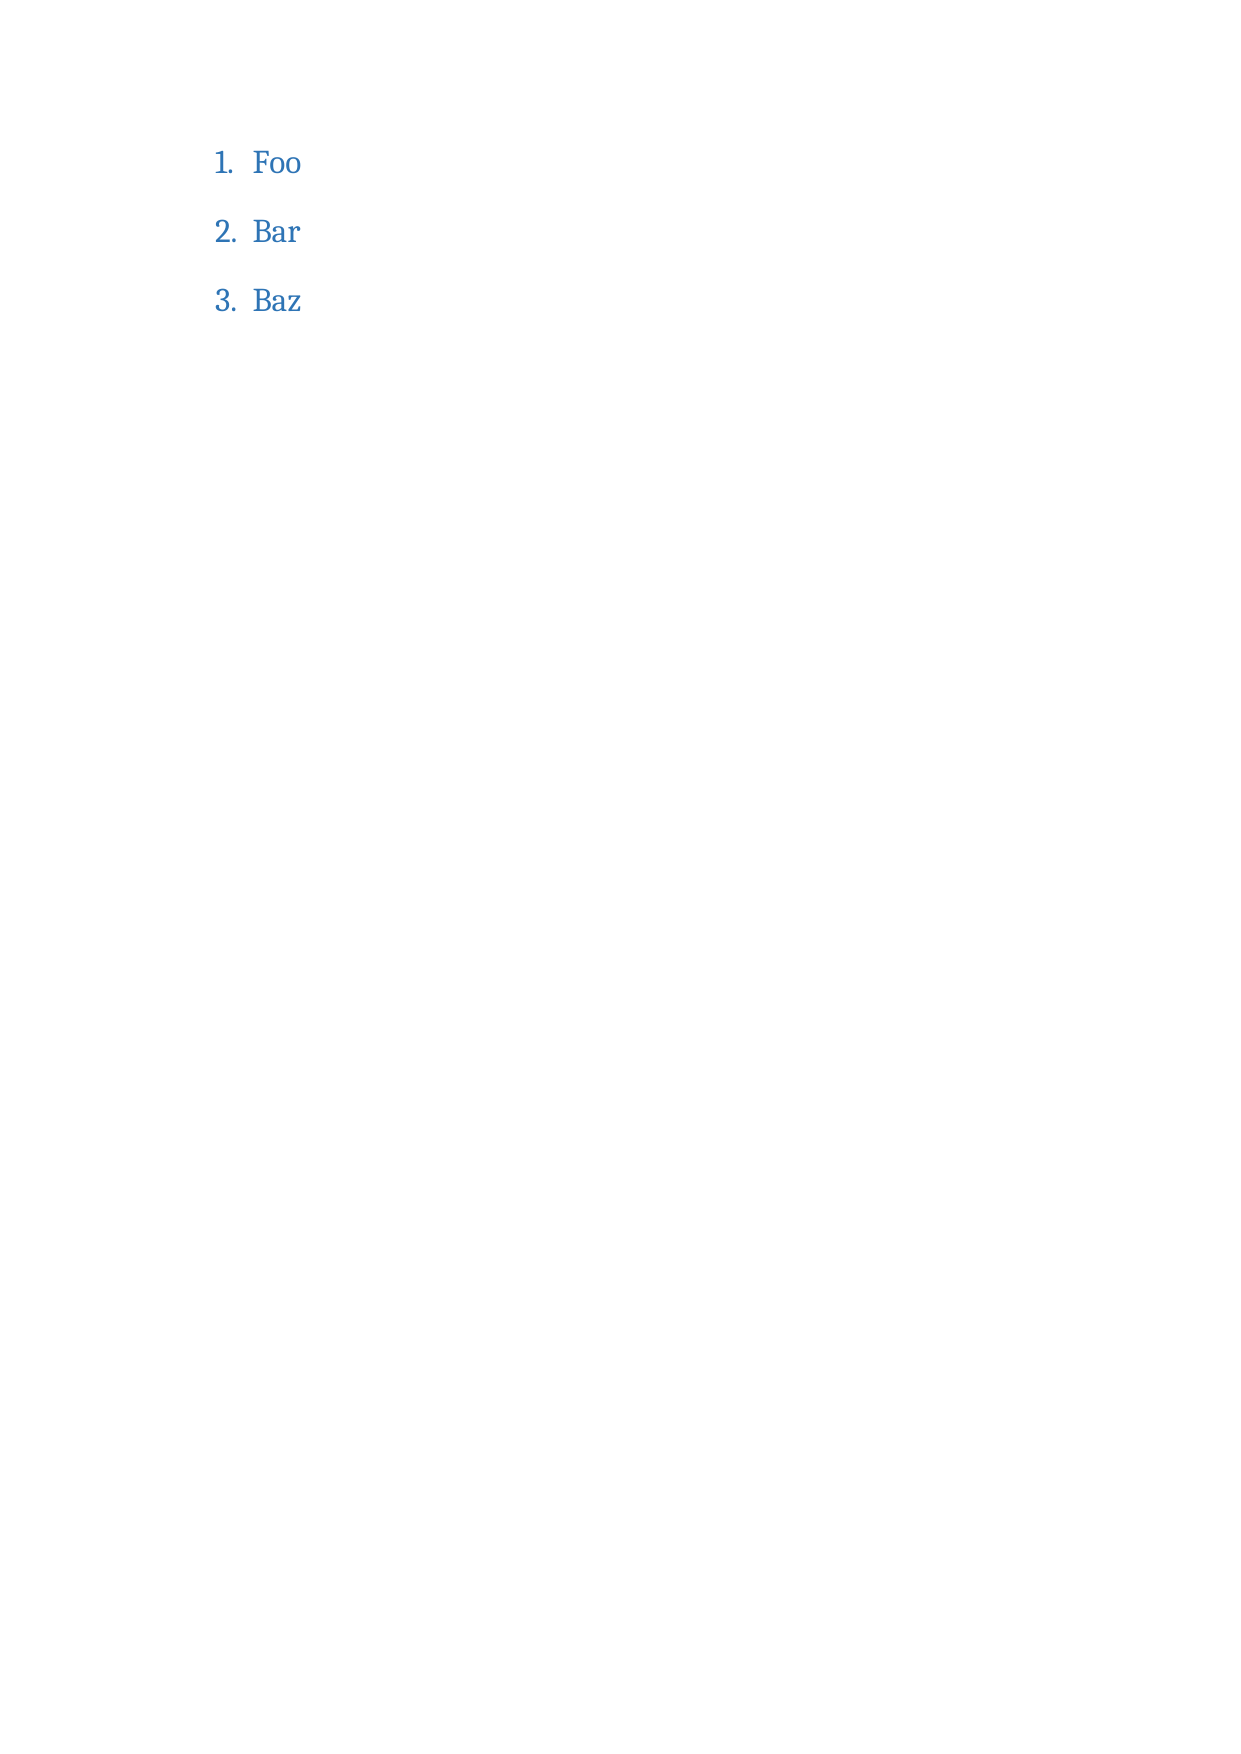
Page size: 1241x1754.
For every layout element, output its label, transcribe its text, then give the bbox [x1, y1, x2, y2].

subtitle Foo [215, 143, 1152, 181]
subtitle Baz [215, 281, 1152, 319]
subtitle Bar [215, 212, 1152, 251]
